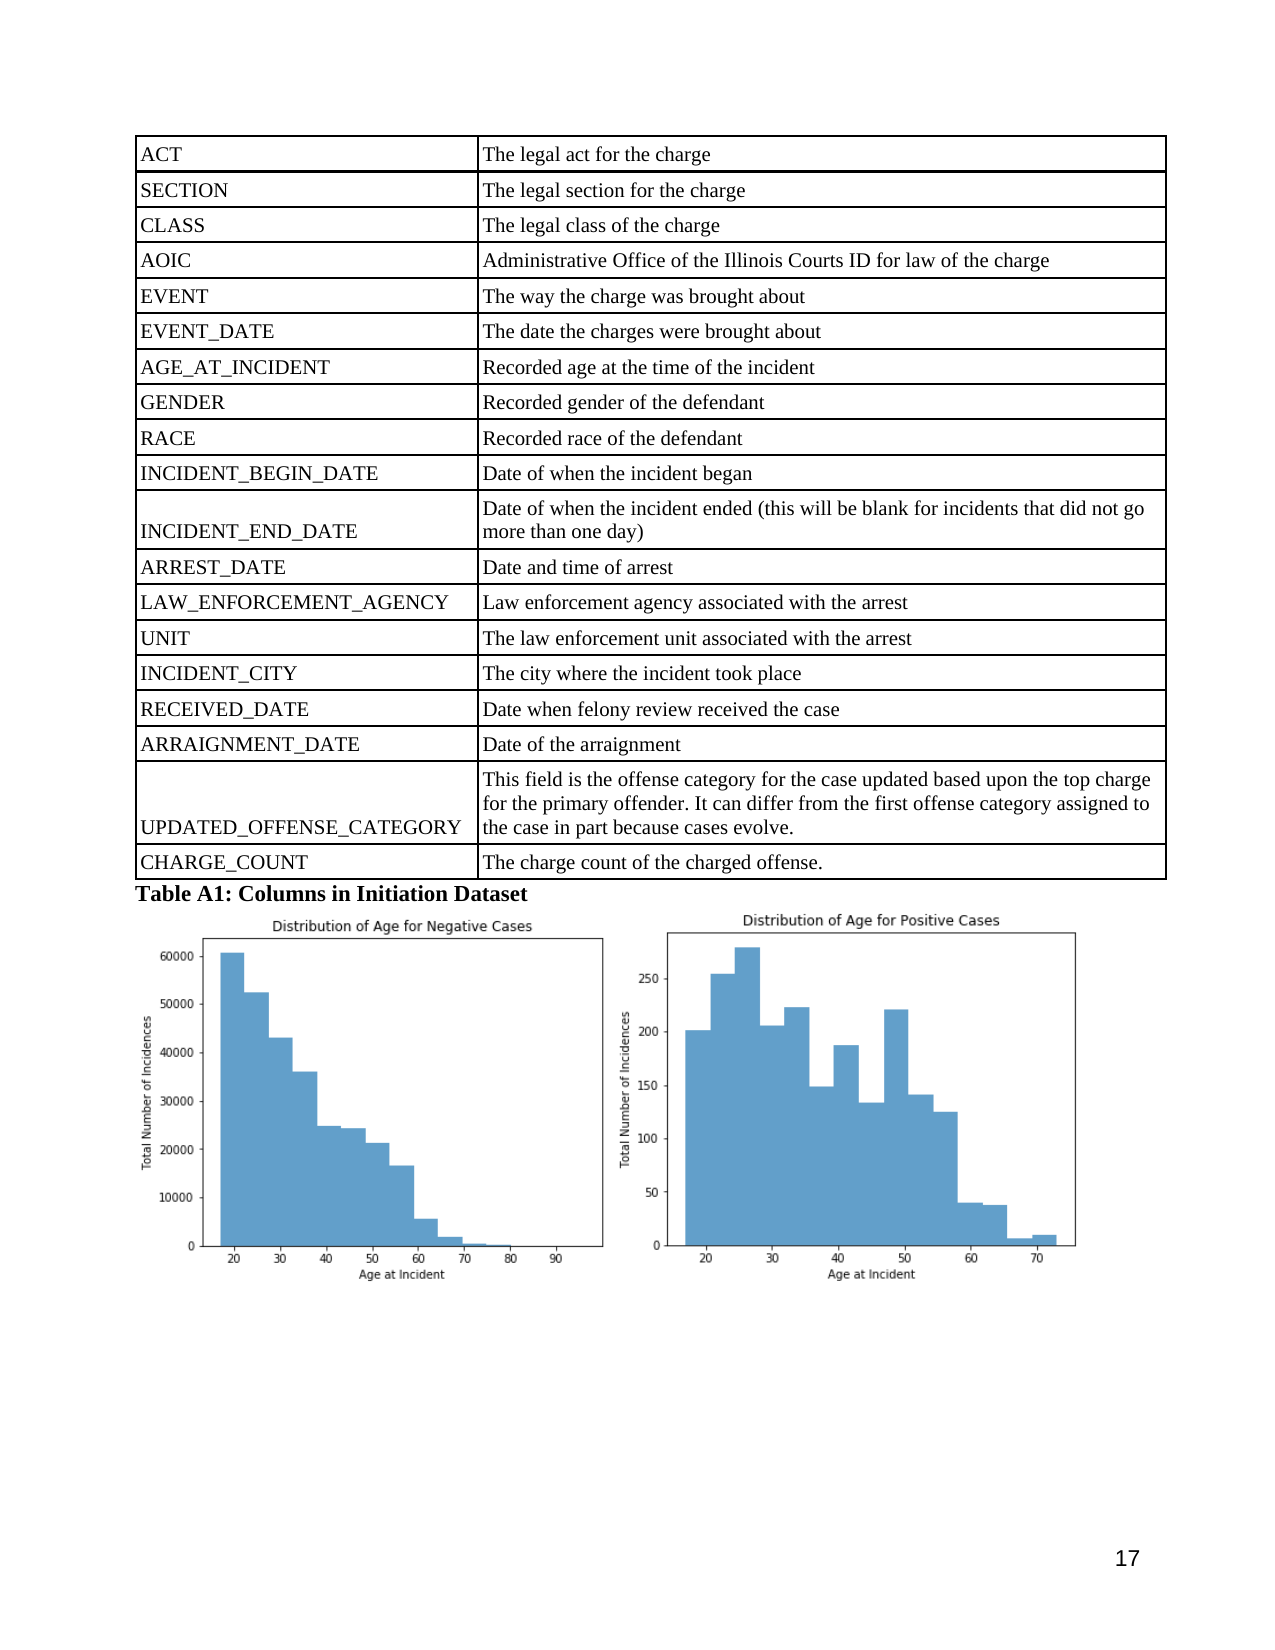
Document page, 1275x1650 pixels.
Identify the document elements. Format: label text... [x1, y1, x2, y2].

table_cell UNIT [137, 621, 477, 654]
table_cell Recorded gender of the defendant [479, 385, 1165, 418]
table_cell AGE_AT_INCIDENT [137, 350, 477, 383]
table_cell Date of the arraignment [479, 727, 1165, 760]
table_cell The date the charges were brought about [479, 314, 1165, 347]
table_cell EVENT_DATE [137, 314, 477, 347]
table_cell The city where the incident took place [479, 656, 1165, 689]
table_cell AOIC [137, 243, 477, 277]
table_cell Law enforcement agency associated with the arrest [479, 585, 1165, 618]
table_cell The charge count of the charged offense. [479, 845, 1165, 878]
table_cell Date when felony review received the case [479, 691, 1165, 725]
table_cell The legal act for the charge [479, 137, 1165, 170]
table_cell GENDER [137, 385, 477, 418]
table_cell RECEIVED_DATE [137, 691, 477, 725]
table_cell RACE [137, 420, 477, 454]
table_cell INCIDENT_CITY [137, 656, 477, 689]
table_cell Date and time of arrest [479, 550, 1165, 583]
text Table A1: Columns in Initiation Dataset [135, 880, 1140, 907]
table_cell ​This field is the offense category for the case updated based upon the top charge for the primary offender. It can differ from the first offense category assigned to the case in part because cases evolve. [479, 762, 1165, 843]
table_cell Recorded race of the defendant [479, 420, 1165, 454]
table_cell ACT [137, 137, 477, 170]
table_cell CLASS [137, 208, 477, 241]
picture [135, 912, 609, 1289]
table_cell Date of when the incident began [479, 456, 1165, 489]
table_cell The way the charge was brought about [479, 279, 1165, 312]
table_cell INCIDENT_BEGIN_DATE [137, 456, 477, 489]
table_cell LAW_ENFORCEMENT_AGENCY [137, 585, 477, 618]
table_cell EVENT [137, 279, 477, 312]
table_cell The law enforcement unit associated with the arrest [479, 621, 1165, 654]
table_cell CHARGE_COUNT [137, 845, 477, 878]
table_cell The legal class of the charge [479, 208, 1165, 241]
table_cell INCIDENT_END_DATE [137, 491, 477, 548]
table_cell SECTION [137, 173, 477, 206]
table_cell The legal section for the charge [479, 173, 1165, 206]
table_cell ARRAIGNMENT_DATE [137, 727, 477, 760]
table_cell Administrative Office of the Illinois Courts ID for law of the charge [479, 243, 1165, 277]
table_cell UPDATED_OFFENSE_CATEGORY [137, 762, 477, 843]
table_cell ARREST_DATE [137, 550, 477, 583]
table_cell Date of when the incident ended (this will be blank for incidents that did not go more than one day) [479, 491, 1165, 548]
table_cell Recorded age at the time of the incident [479, 350, 1165, 383]
picture [613, 906, 1083, 1289]
